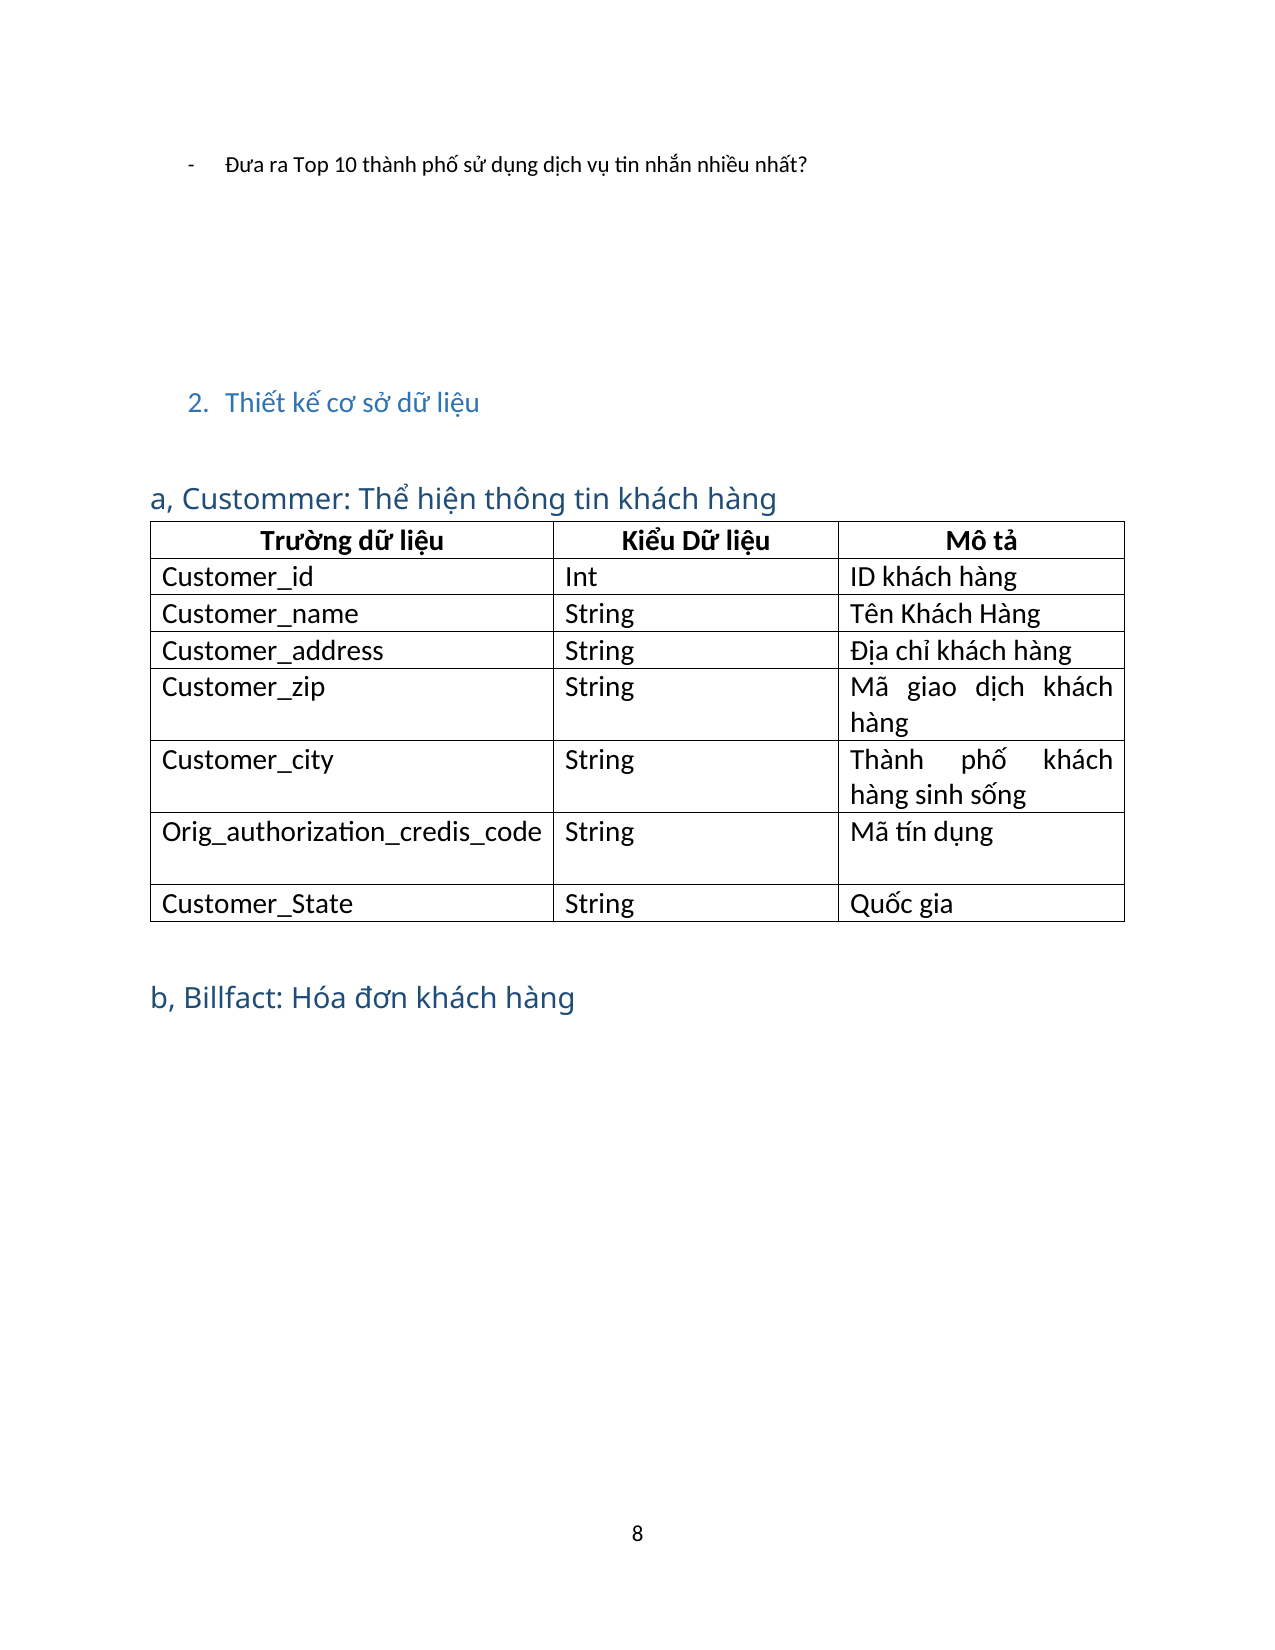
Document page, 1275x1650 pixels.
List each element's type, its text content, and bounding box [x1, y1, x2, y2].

table_cell Customer_name [151, 595, 553, 631]
subtitle b, Billfact: Hóa đơn khách hàng [150, 977, 1125, 1017]
table_cell ID khách hàng [839, 559, 1124, 594]
table_cell Mã tín dụng [839, 813, 1124, 884]
table_cell String [554, 632, 838, 667]
table_cell Customer_zip [151, 669, 553, 740]
table_cell Quốc gia [839, 885, 1124, 921]
table_cell String [554, 885, 838, 921]
list Đưa ra Top 10 thành phố sử dụng dịch vụ tin nhắn nhiều nhất? [187, 150, 1125, 178]
table_cell String [554, 741, 838, 812]
table_cell Customer_State [151, 885, 553, 921]
table_cell Customer_city [151, 741, 553, 812]
subtitle Thiết kế cơ sở dữ liệu [187, 384, 1125, 420]
table_header Mô tả [839, 522, 1124, 557]
table_cell Customer_address [151, 632, 553, 667]
table_cell Địa chỉ khách hàng [839, 632, 1124, 667]
table_cell Thành phố khách hàng sinh sống [839, 741, 1124, 812]
table_cell String [554, 669, 838, 740]
table_header Trường dữ liệu [151, 522, 553, 557]
subtitle a, Custommer: Thể hiện thông tin khách hàng [150, 478, 1125, 518]
table_cell Customer_id [151, 559, 553, 594]
table_cell Int [554, 559, 838, 594]
table_cell Mã giao dịch khách hàng [839, 669, 1124, 740]
table_cell String [554, 813, 838, 884]
table_cell String [554, 595, 838, 631]
table_cell Orig_authorization_credis_code [151, 813, 553, 884]
table_header Kiểu Dữ liệu [554, 522, 838, 557]
table_cell Tên Khách Hàng [839, 595, 1124, 631]
